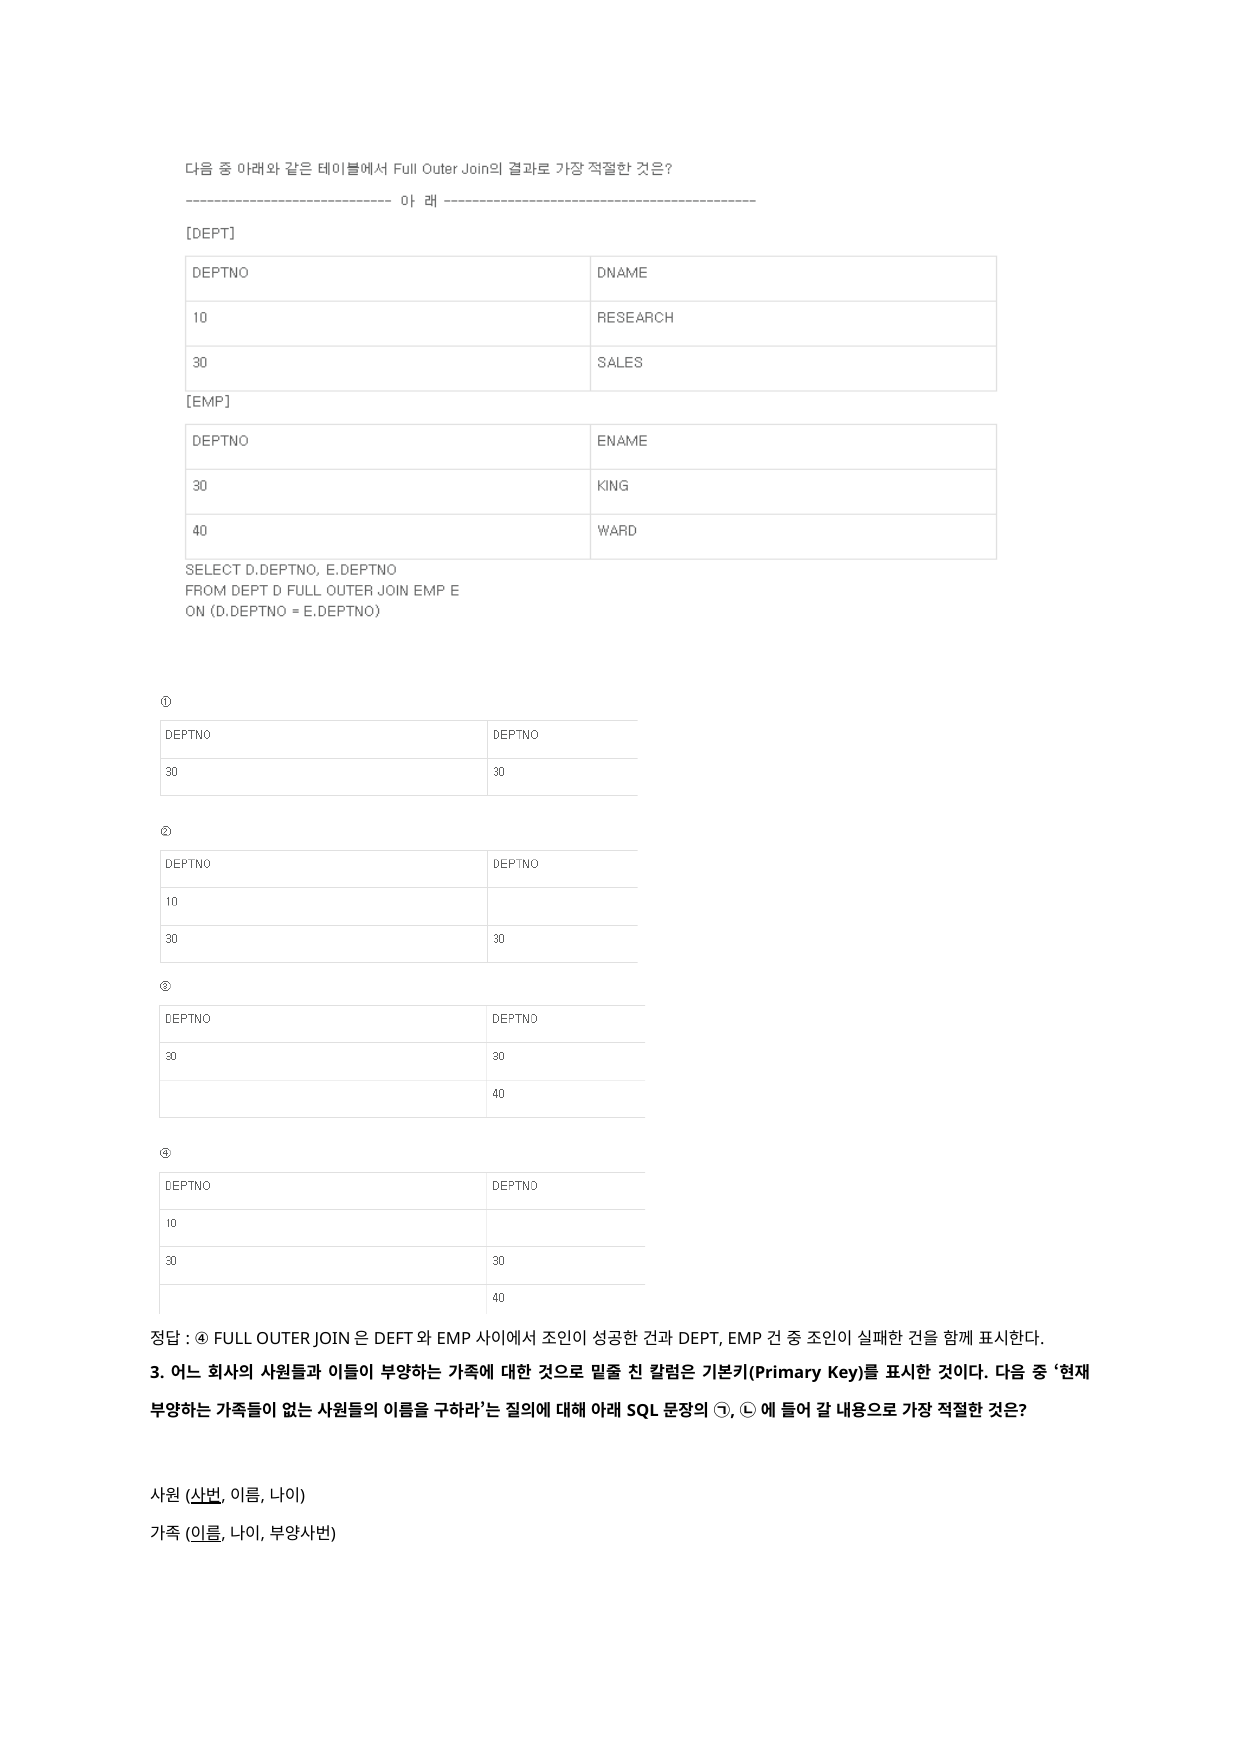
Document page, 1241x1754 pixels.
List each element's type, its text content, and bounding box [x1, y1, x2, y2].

text 정답 : ④ FULL OUTER JOIN은 DEFT와 EMP 사이에서 조인이 성공한 건과 DEPT, EMP 건 중 조인이 실패한 건을 함께 표시한다. [150, 1325, 1090, 1349]
text 3. 어느 회사의 사원들과 이들이 부양하는 가족에 대한 것으로 밑줄 친 칼럼은 기본키(Primary Key)를 표시한 것이다. 다음 중 ‘현재 부양하는 가족들이 없는 사원들의 이름을 구하라’는 질의에 대해 아래 SQL 문장의 ㉠, ㉡ 에 들어 갈 내용으로 가장 적절한 것은? [150, 1359, 1090, 1422]
picture [178, 160, 1028, 637]
picture [150, 688, 638, 967]
text 사원 (사번, 이름, 나이) [150, 1482, 1090, 1506]
text 가족 (이름, 나이, 부양사번) [150, 1520, 1090, 1545]
picture [150, 977, 646, 1314]
